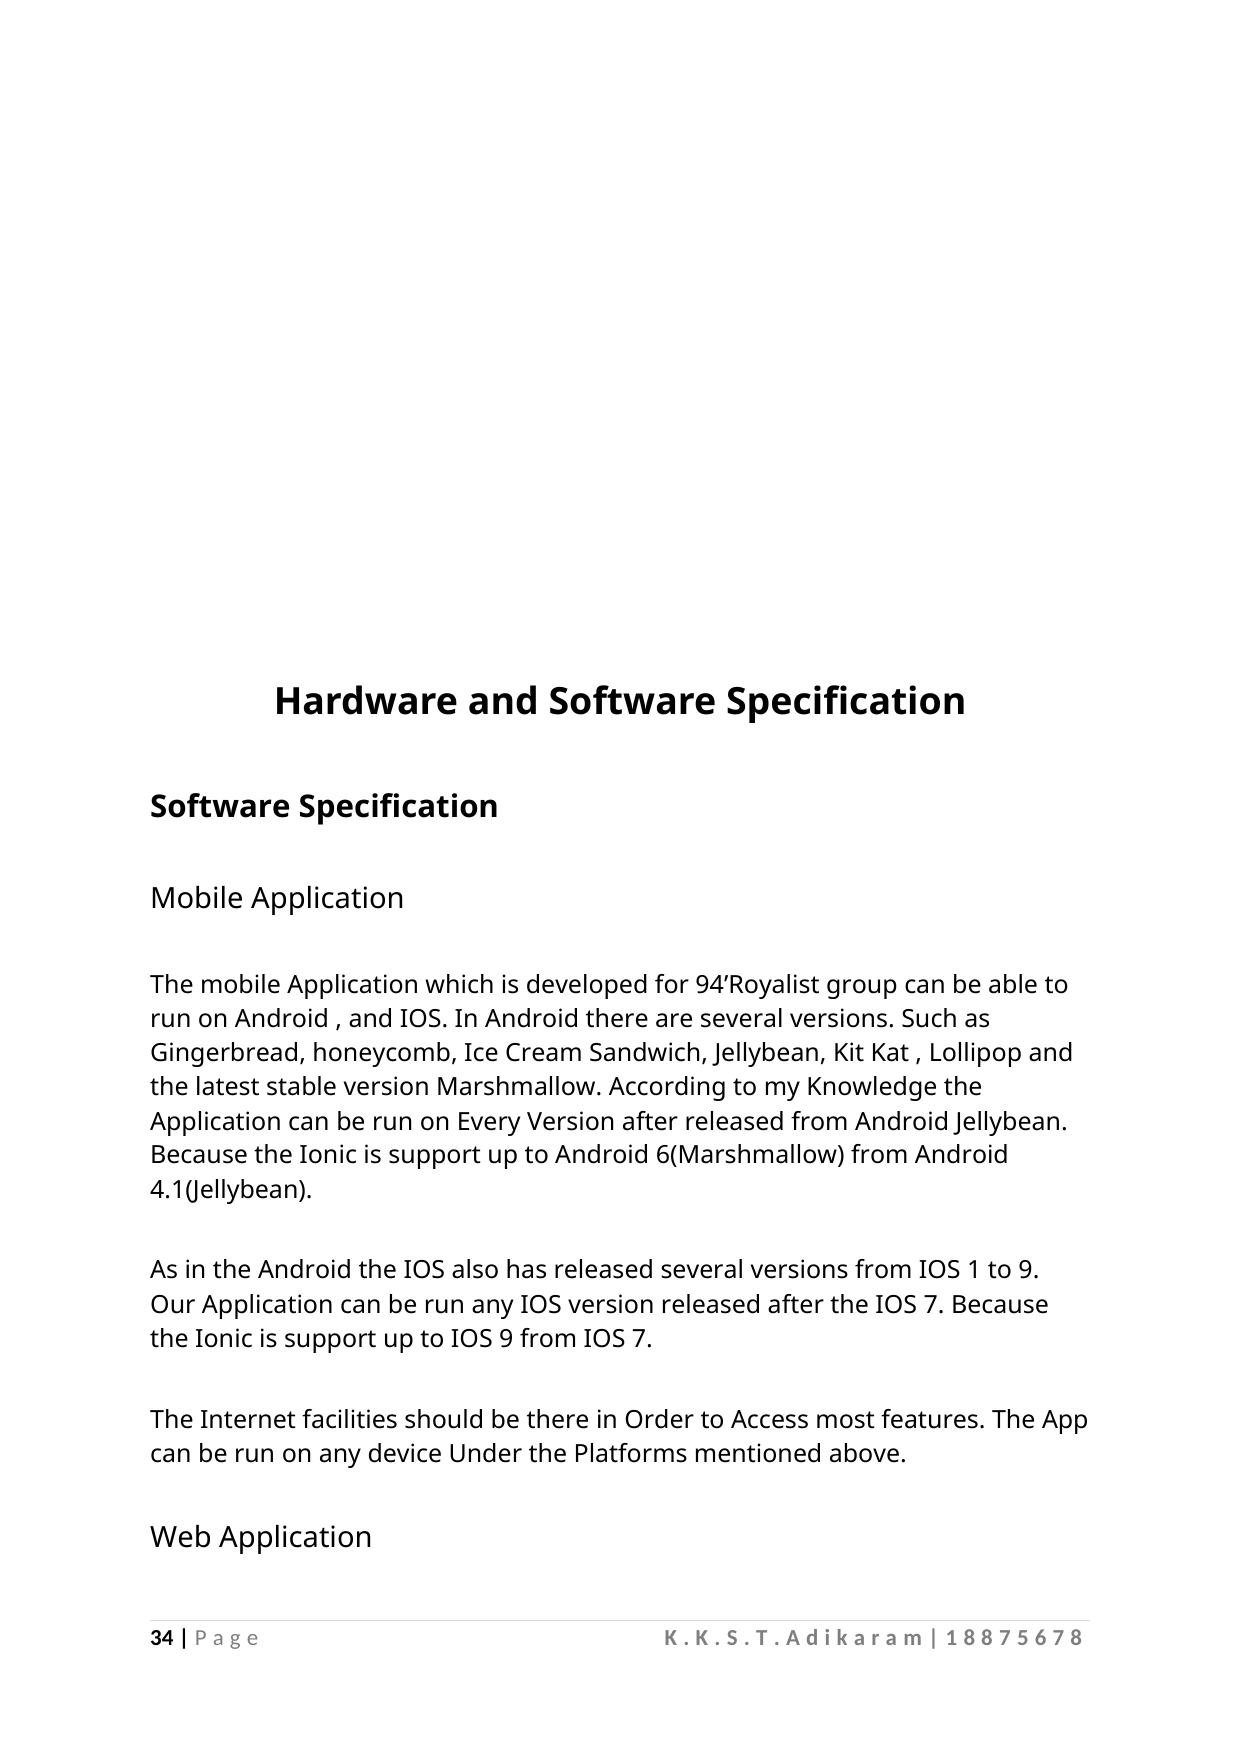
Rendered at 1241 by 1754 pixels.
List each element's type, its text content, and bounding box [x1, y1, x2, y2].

subtitle As in the Android the IOS also has released several versions from IOS 1 to 9. Our Application can be run any IOS version released after the IOS 7. Because the Ionic is support up to IOS 9 from IOS 7. [150, 1252, 1090, 1354]
subtitle The mobile Application which is developed for 94’Royalist group can be able to run on Android , and IOS. In Android there are several versions. Such as Gingerbread, honeycomb, Ice Cream Sandwich, Jellybean, Kit Kat , Lollipop and the latest stable version Marshmallow. According to my Knowledge the Application can be run on Every Version after released from Android Jellybean. Because the Ionic is support up to Android 6(Marshmallow) from Android 4.1(Jellybean). [150, 967, 1090, 1205]
subtitle Web Application [150, 1516, 1090, 1556]
subtitle The Internet facilities should be there in Order to Access most features. The App can be run on any device Under the Platforms mentioned above. [150, 1401, 1090, 1469]
subtitle Hardware and Software Specification [150, 674, 1090, 725]
subtitle Software Specification [150, 784, 1090, 827]
subtitle Mobile Application [150, 877, 1090, 917]
